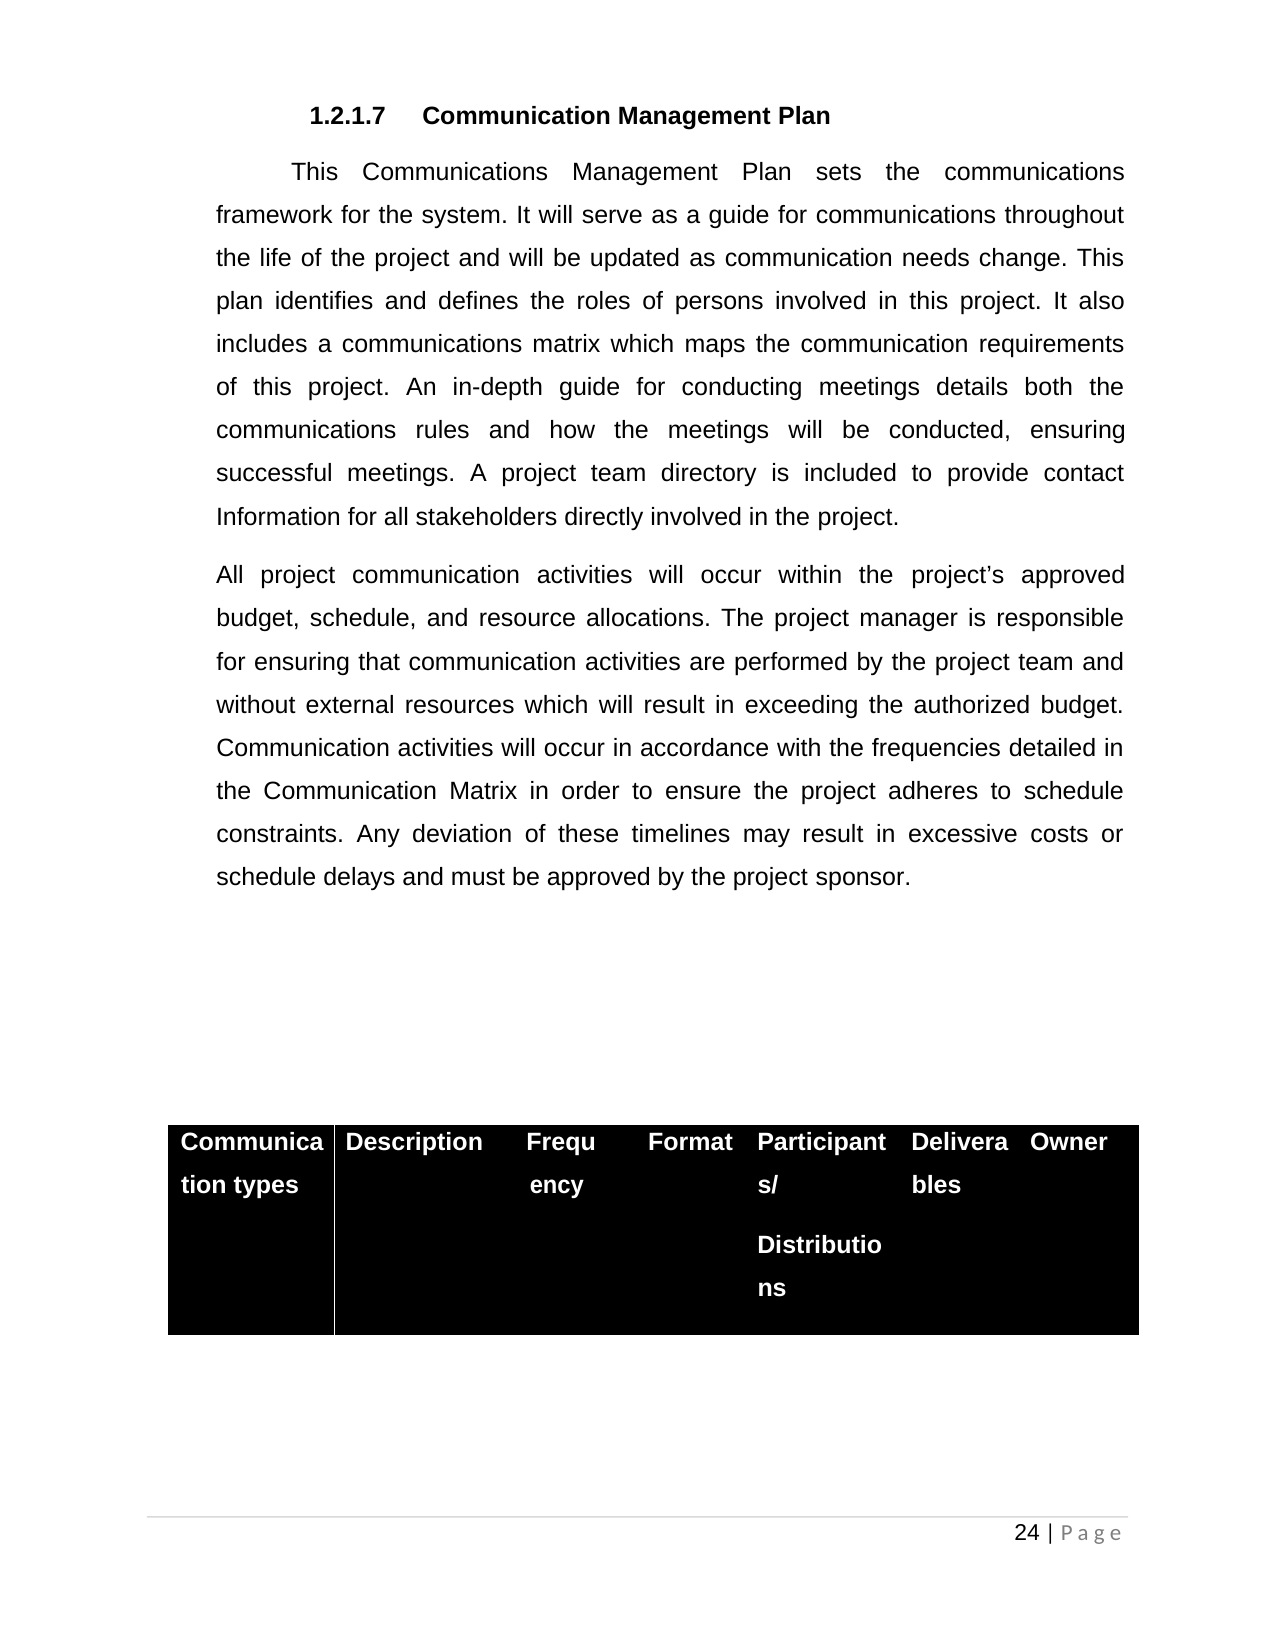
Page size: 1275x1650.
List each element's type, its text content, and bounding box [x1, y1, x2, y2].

table_header Format [622, 1125, 745, 1335]
table_header Participant s/ Distributio ns [745, 1125, 899, 1335]
text This Communications Management Plan sets the communications framework for the system. It will serve as a guide for communications throughout the life of the project and will be updated as communication needs change. This plan identifies and defines the roles of persons involved in this project. It also includes a communications matrix which maps the communication requirements of this project. An in-depth guide for conducting meetings details both the communications rules and how the meetings will be conducted, ensuring successful meetings. A project team directory is included to provide contact Information for all stakeholders directly involved in the project. [216, 157, 1126, 530]
text All project communication activities will occur within the project’s approved budget, schedule, and resource allocations. The project manager is responsible for ensuring that communication activities are performed by the project team and without external resources which will result in exceeding the authorized budget. Communication activities will occur in accordance with the frequencies detailed in the Communication Matrix in order to ensure the project adheres to schedule constraints. Any deviation of these timelines may result in excessive costs or schedule delays and must be approved by the project sponsor. [216, 560, 1125, 891]
subtitle Communication Management Plan [309, 101, 1200, 129]
table_header Description Frequ ency [335, 1125, 622, 1335]
table_header Owner [1019, 1125, 1139, 1335]
table_header Communica tion types [168, 1125, 334, 1335]
table_header Delivera bles [899, 1125, 1019, 1335]
